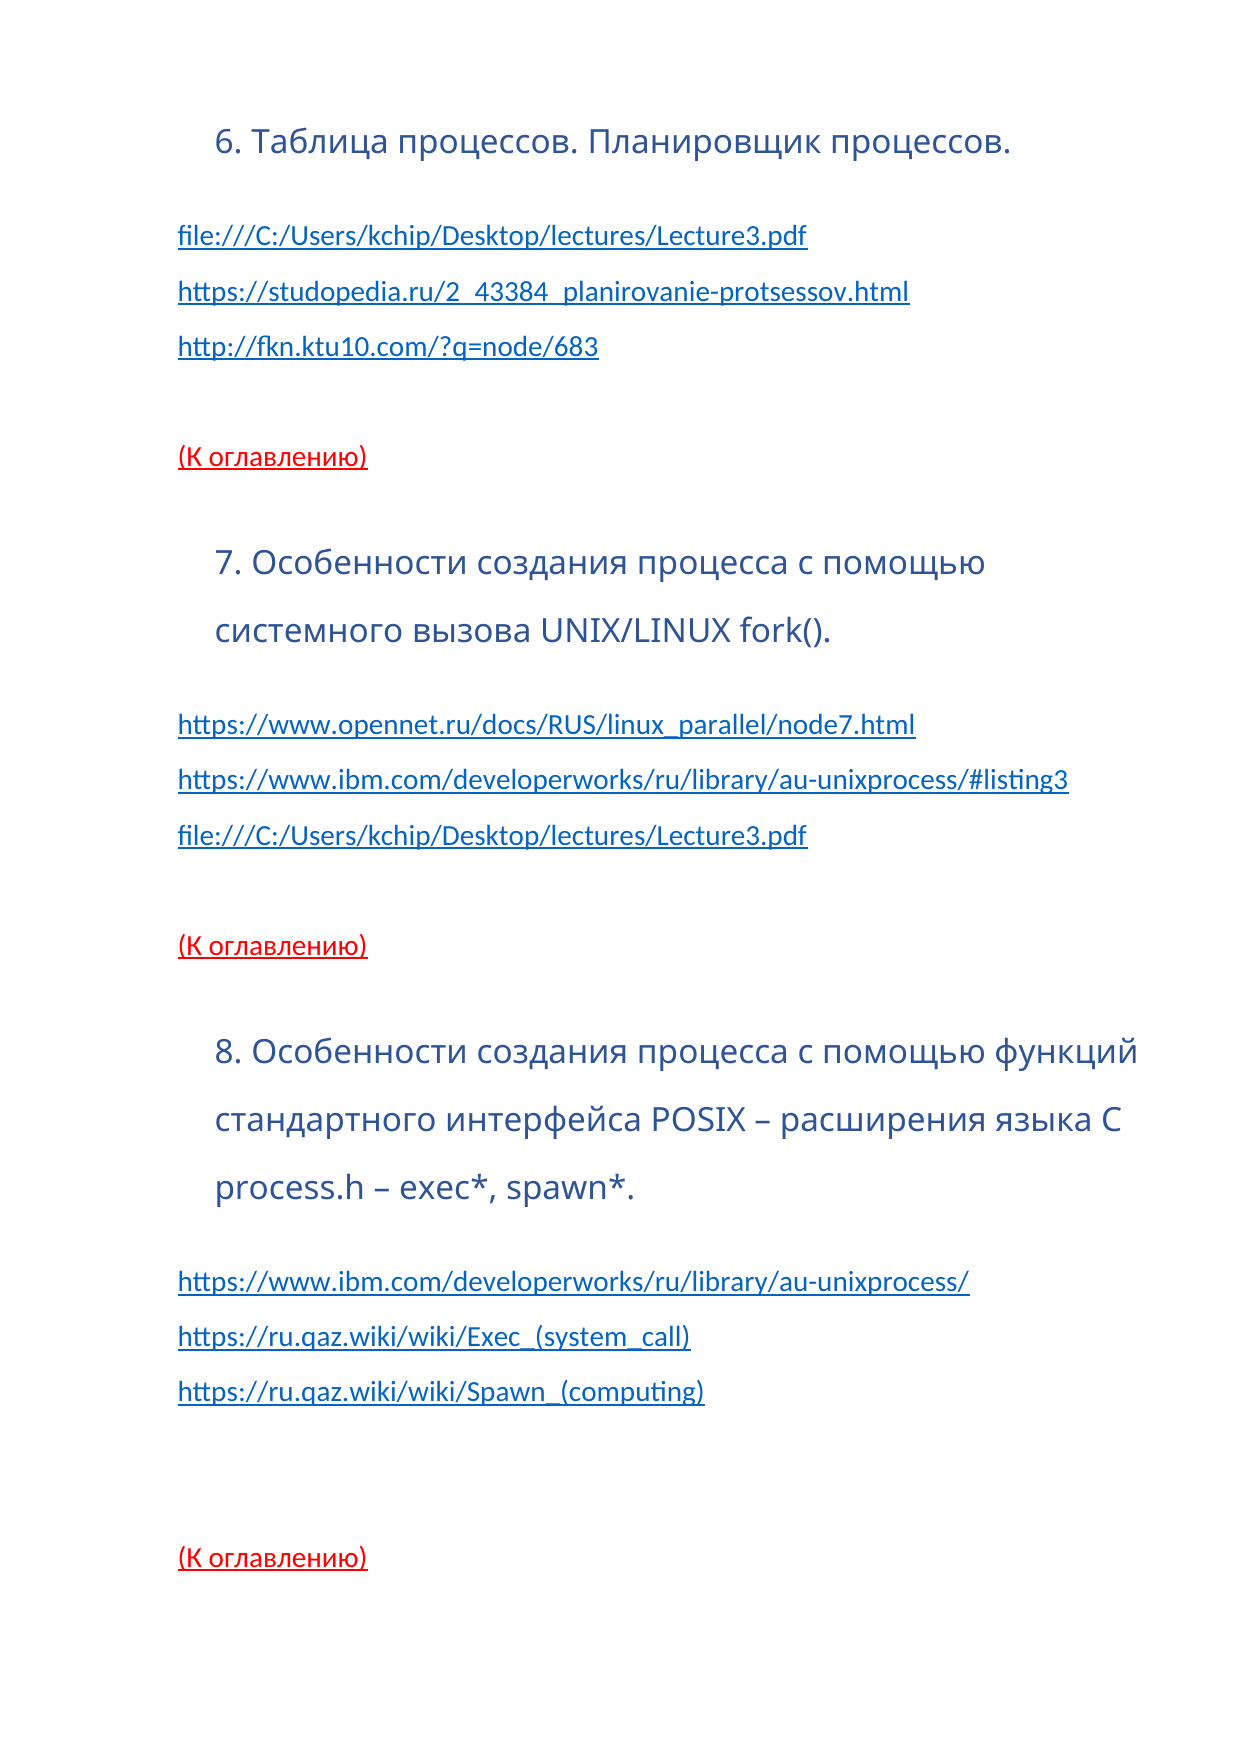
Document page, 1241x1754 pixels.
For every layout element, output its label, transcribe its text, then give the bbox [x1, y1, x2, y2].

text https://studopedia.ru/2_43384_planirovanie-protsessov.html [177, 273, 1152, 308]
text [177, 217, 1152, 253]
text (К оглавлению) [177, 438, 1152, 473]
text (К оглавлению) [177, 927, 1152, 962]
text https://www.ibm.com/developerworks/ru/library/au-unixprocess/ [177, 1263, 1152, 1299]
text https://ru.qaz.wiki/wiki/Exec_(system_call) [177, 1318, 1152, 1354]
subtitle Таблица процессов. Планировщик процессов. [214, 118, 1152, 163]
text https://ru.qaz.wiki/wiki/Spawn_(computing) [177, 1373, 1152, 1409]
text file:///C:/Users/kchip/Desktop/lectures/Lecture3.pdf [177, 817, 1152, 852]
subtitle Особенности создания процесса с помощью системного вызова UNIX/LINUX fork(). [214, 539, 1152, 652]
text http://fkn.ktu10.com/?q=node/683 [177, 328, 1152, 363]
text https://www.opennet.ru/docs/RUS/linux_parallel/node7.html [177, 706, 1152, 742]
text https://www.ibm.com/developerworks/ru/library/au-unixprocess/#listing3 [177, 761, 1152, 797]
text (К оглавлению) [177, 1539, 1152, 1574]
subtitle Особенности создания процесса с помощью функций стандартного интерфейса POSIX – расширения языка C process.h – exec*, spawn*. [214, 1028, 1152, 1209]
